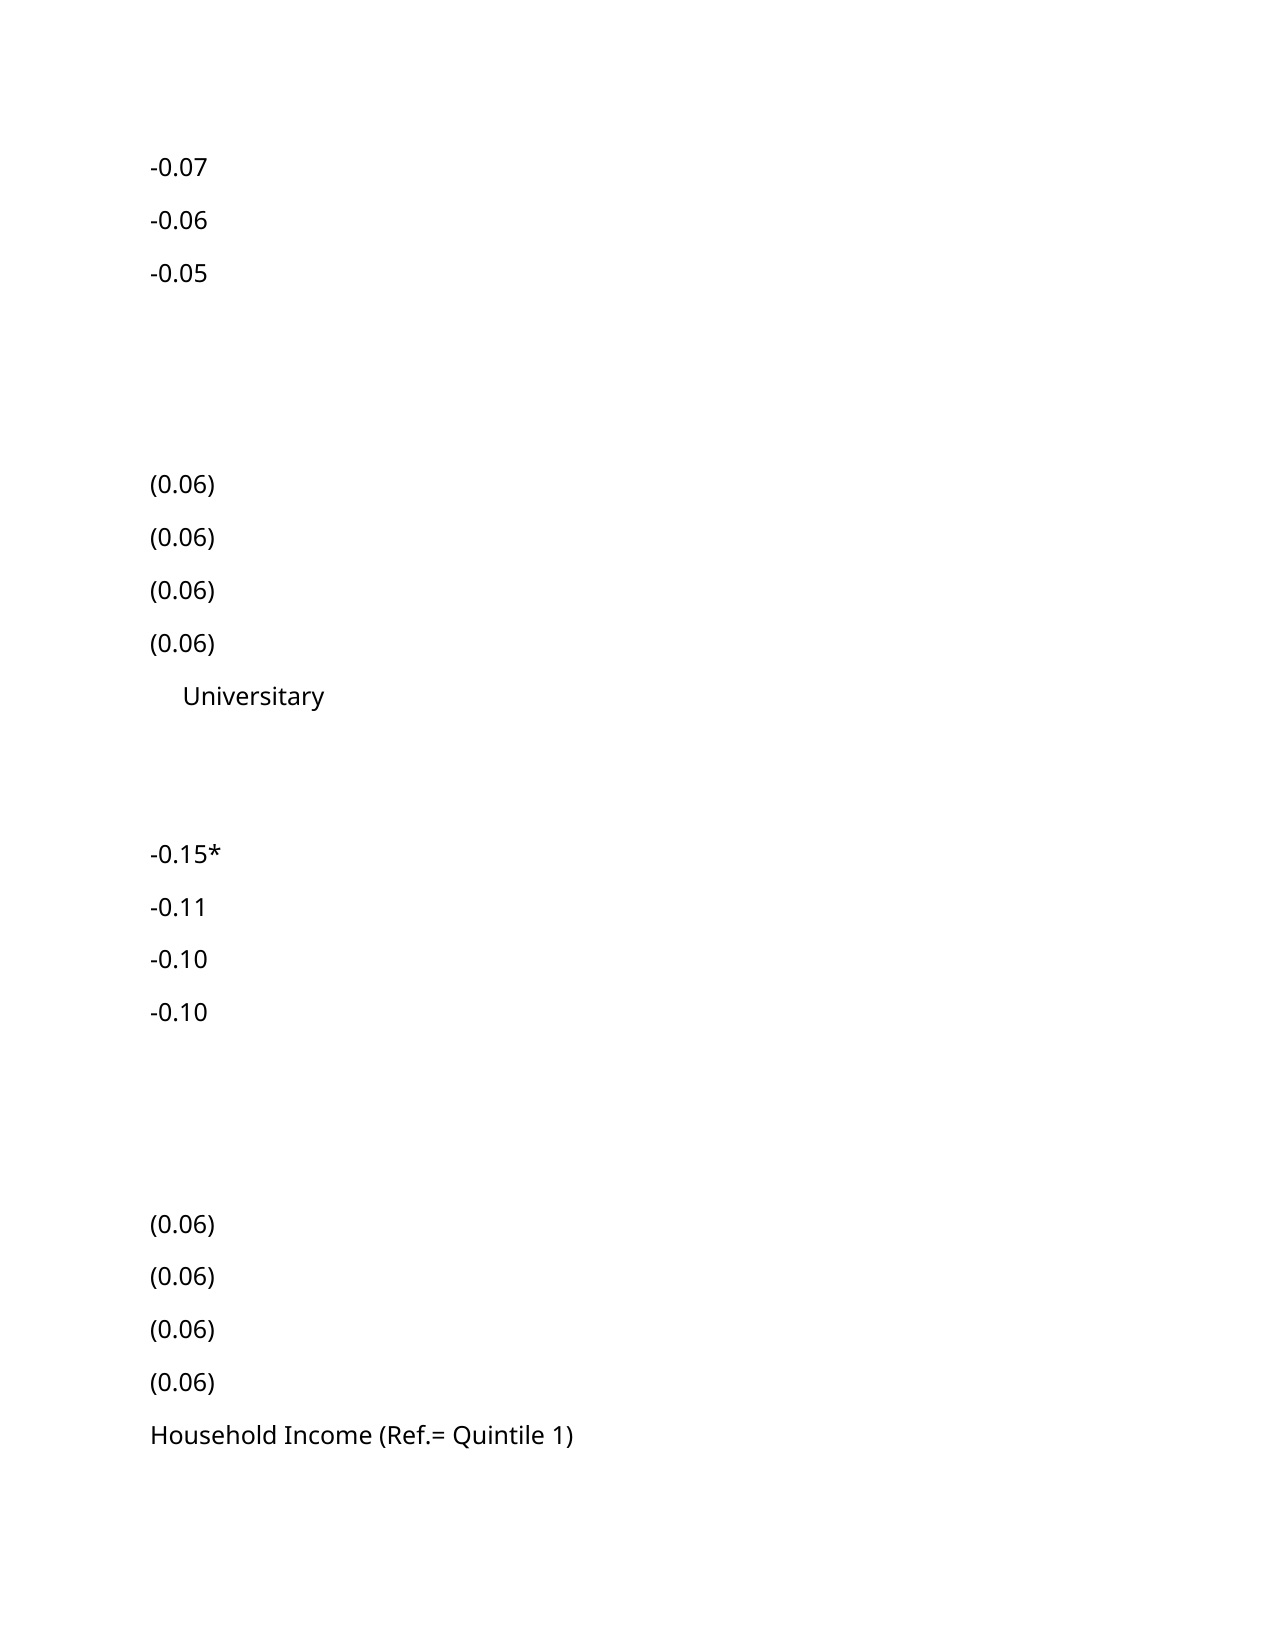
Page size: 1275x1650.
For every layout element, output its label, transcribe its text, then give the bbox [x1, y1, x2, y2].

text -0.15* [150, 837, 1125, 871]
text Universitary [150, 678, 1125, 712]
text (0.06) [150, 520, 1125, 554]
text (0.06) [150, 1365, 1125, 1399]
text (0.06) [150, 1312, 1125, 1346]
text (0.06) [150, 572, 1125, 607]
text -0.06 [150, 203, 1125, 237]
text -0.11 [150, 889, 1125, 923]
text (0.06) [150, 1259, 1125, 1293]
text -0.10 [150, 995, 1125, 1029]
text (0.06) [150, 625, 1125, 659]
text -0.10 [150, 942, 1125, 976]
text -0.07 [150, 150, 1125, 184]
text -0.05 [150, 256, 1125, 290]
text (0.06) [150, 1206, 1125, 1240]
text (0.06) [150, 467, 1125, 501]
text Household Income (Ref.= Quintile 1) [150, 1417, 1125, 1452]
